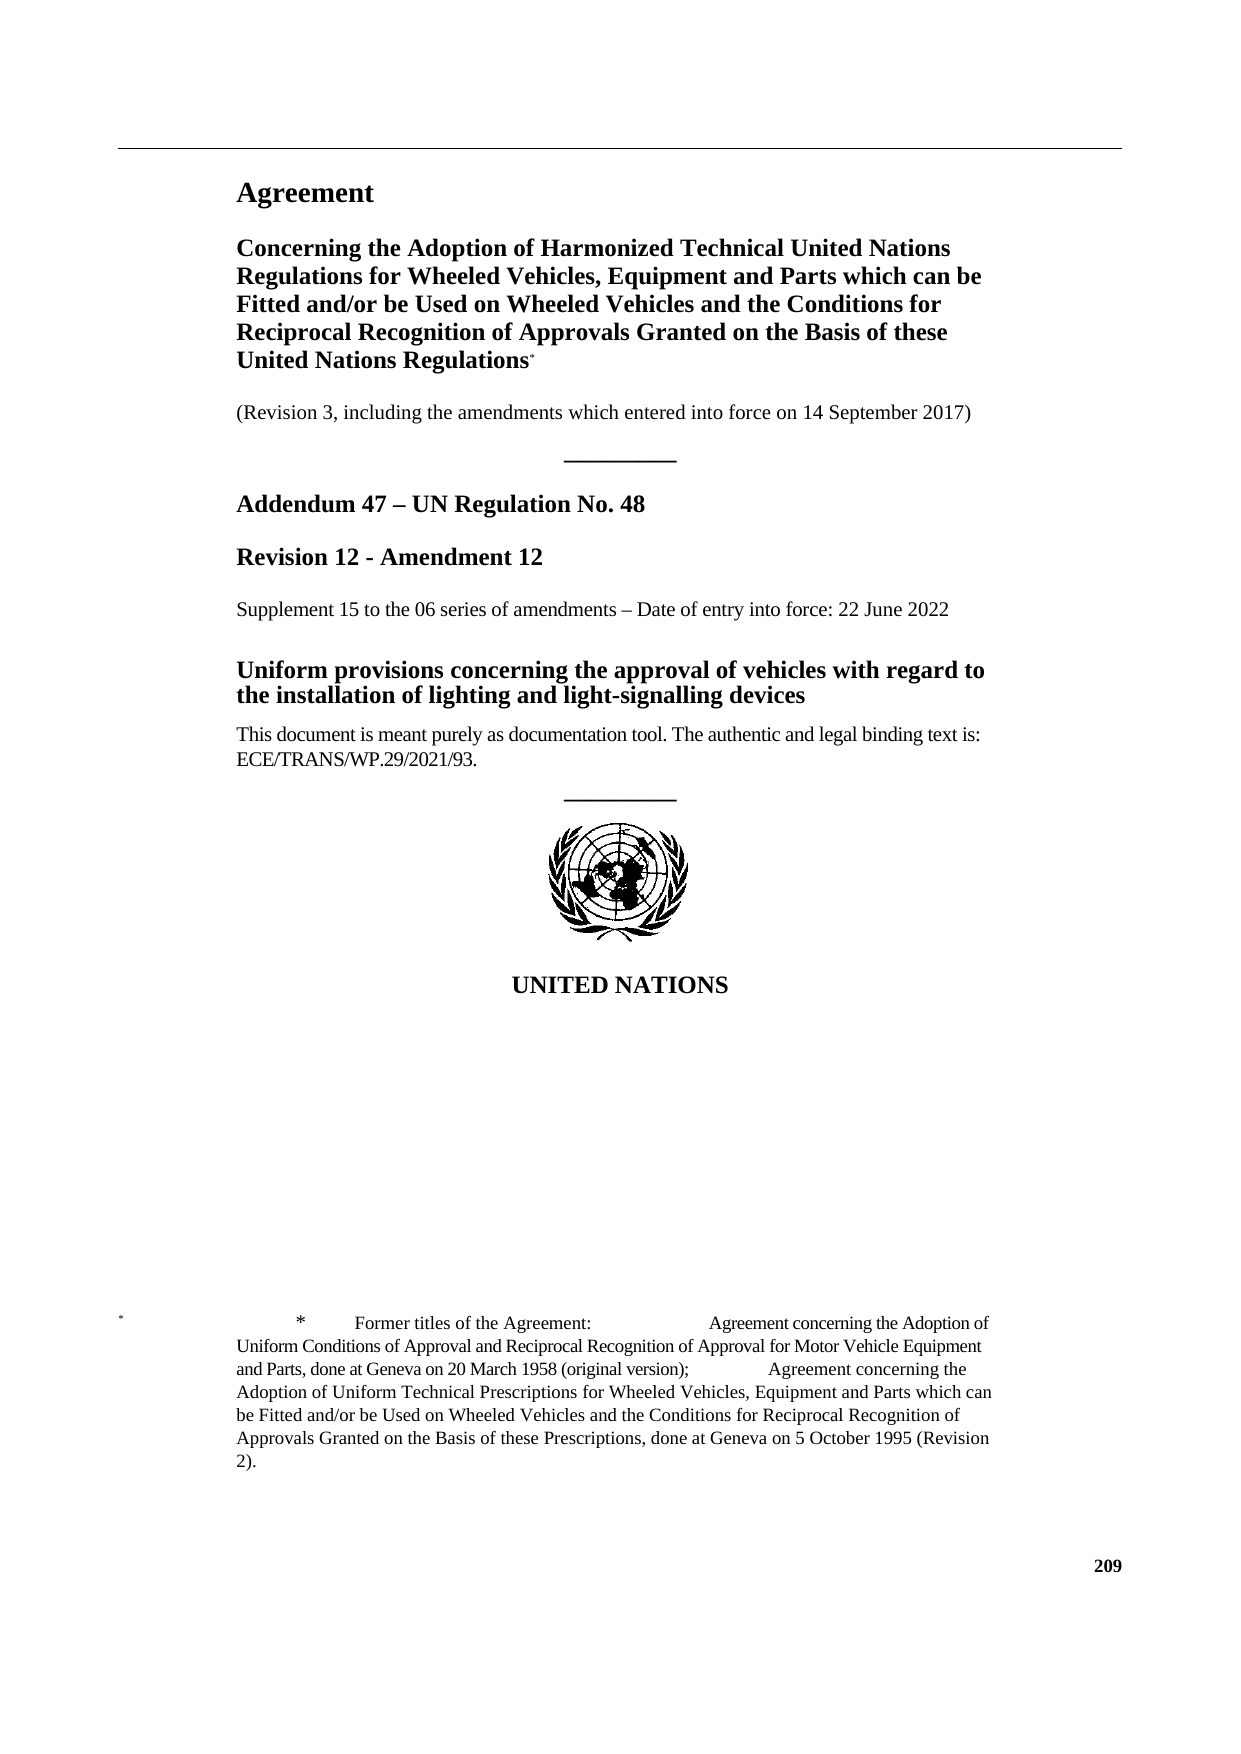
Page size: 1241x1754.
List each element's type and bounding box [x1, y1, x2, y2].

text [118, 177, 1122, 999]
picture [545, 811, 693, 948]
